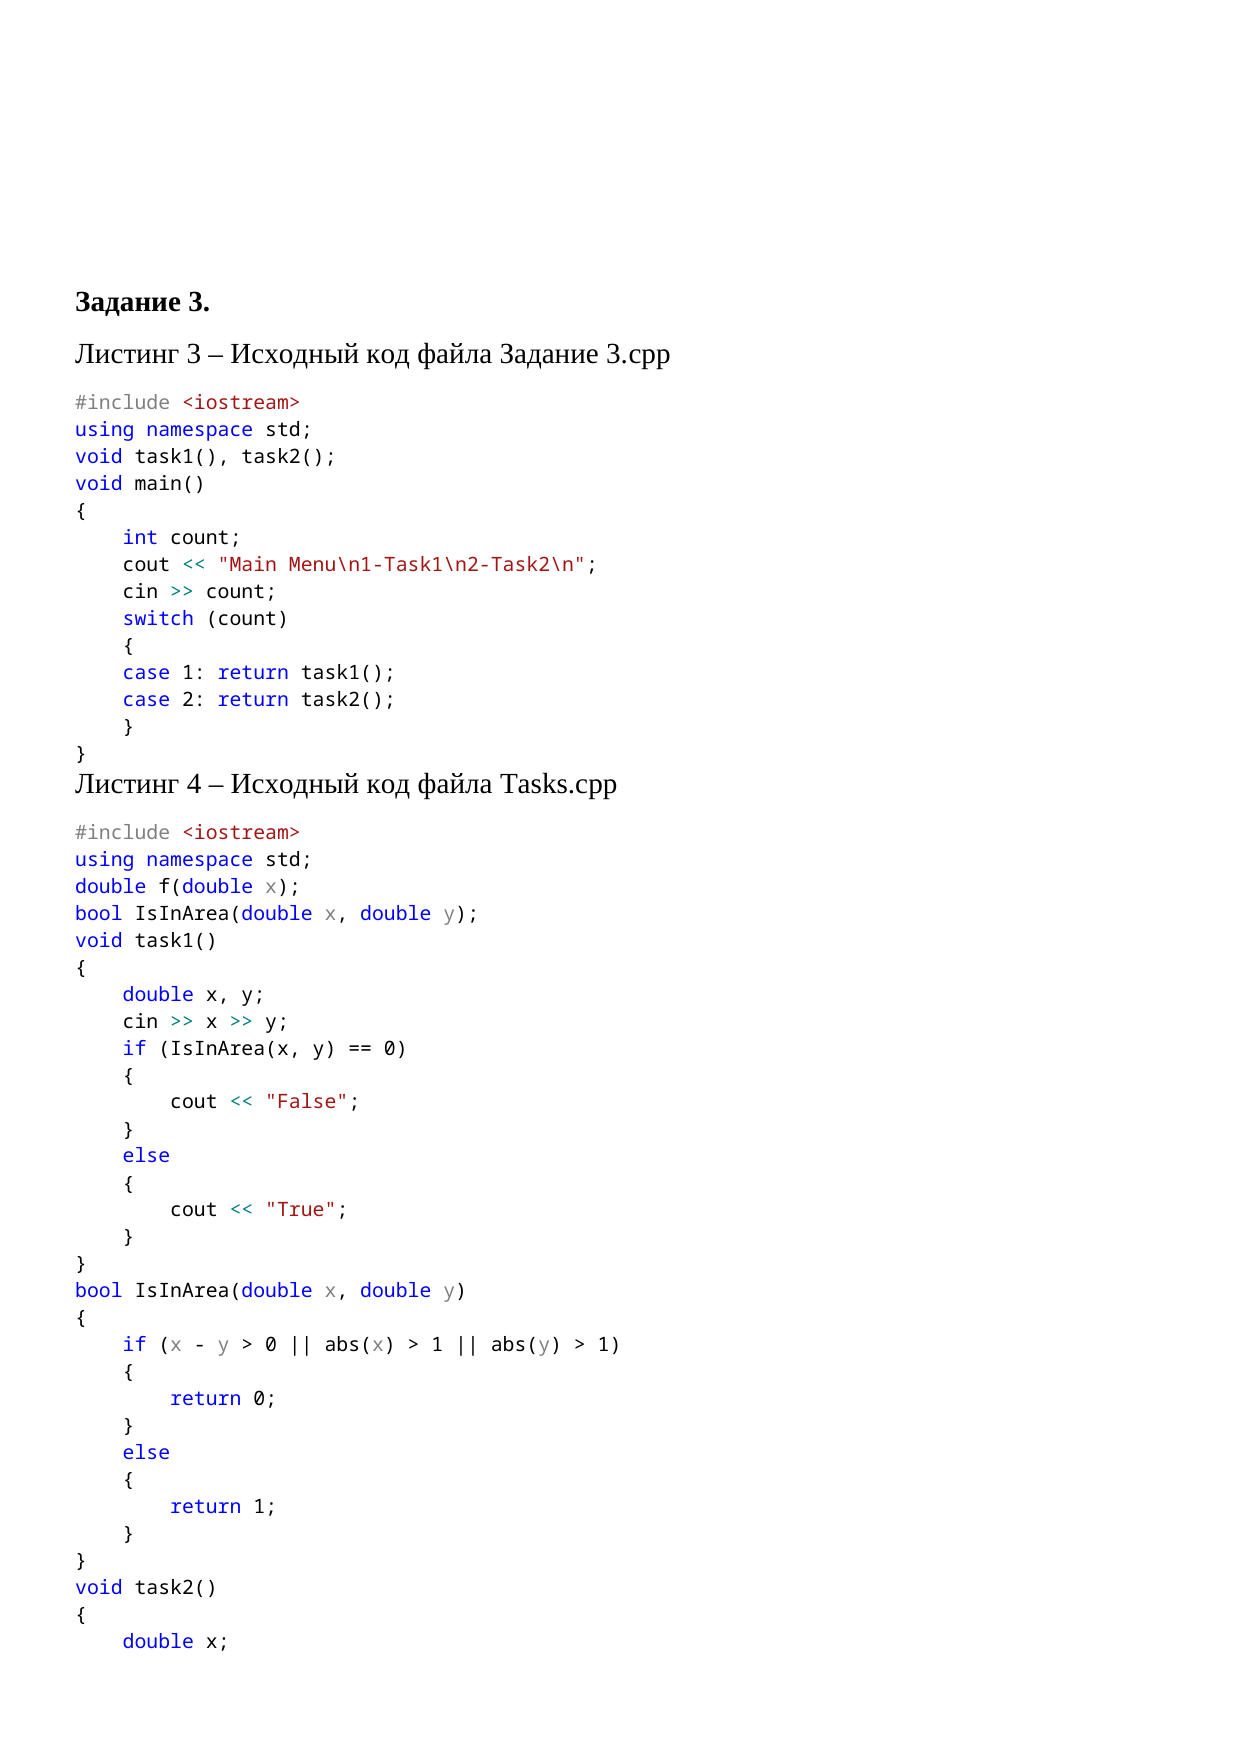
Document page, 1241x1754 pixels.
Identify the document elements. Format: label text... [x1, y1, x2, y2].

text { [75, 1600, 1165, 1627]
text int count; [75, 523, 1165, 550]
text } [75, 1250, 1165, 1277]
text } [75, 1519, 1165, 1546]
text else [75, 1438, 1165, 1466]
text using namespace std; [75, 415, 1165, 442]
text double x, y; [75, 980, 1165, 1007]
text } [75, 1223, 1165, 1250]
text cout << "False"; [75, 1088, 1165, 1115]
text double x; [75, 1627, 1165, 1654]
text { [75, 631, 1165, 658]
text } [75, 1412, 1165, 1438]
text if (x - y > 0 || abs(x) > 1 || abs(y) > 1) [75, 1331, 1165, 1358]
text #include <iostream> [75, 818, 1165, 845]
text return 1; [75, 1492, 1165, 1519]
text double f(double x); [75, 872, 1165, 899]
text } [75, 739, 1165, 766]
text bool IsInArea(double x, double y) [75, 1277, 1165, 1304]
text case 1: return task1(); [75, 658, 1165, 685]
text } [75, 1546, 1165, 1573]
text return 0; [75, 1384, 1165, 1412]
text #include <iostream> [75, 388, 1165, 415]
text { [75, 496, 1165, 523]
text else [75, 1142, 1165, 1169]
text Листинг 4 – Исходный код файла Tasks.cpp [75, 766, 1165, 799]
text { [75, 1061, 1165, 1088]
text cin >> x >> y; [75, 1007, 1165, 1034]
text bool IsInArea(double x, double y); [75, 899, 1165, 926]
text Листинг 3 – Исходный код файла Задание 3.cpp [75, 336, 1165, 369]
text void task1() [75, 926, 1165, 953]
text void task2() [75, 1573, 1165, 1600]
text { [75, 1169, 1165, 1196]
text if (IsInArea(x, y) == 0) [75, 1034, 1165, 1061]
text { [75, 953, 1165, 980]
text } [75, 712, 1165, 739]
text void main() [75, 469, 1165, 496]
text void task1(), task2(); [75, 442, 1165, 469]
text using namespace std; [75, 845, 1165, 872]
text Задание 3. [75, 284, 1165, 317]
text cin >> count; [75, 577, 1165, 604]
text } [75, 1115, 1165, 1142]
text { [75, 1304, 1165, 1331]
text { [75, 1466, 1165, 1492]
text cout << "True"; [75, 1196, 1165, 1223]
text switch (count) [75, 604, 1165, 631]
text case 2: return task2(); [75, 685, 1165, 712]
text { [75, 1358, 1165, 1384]
text cout << "Main Menu\n1-Task1\n2-Task2\n"; [75, 550, 1165, 577]
